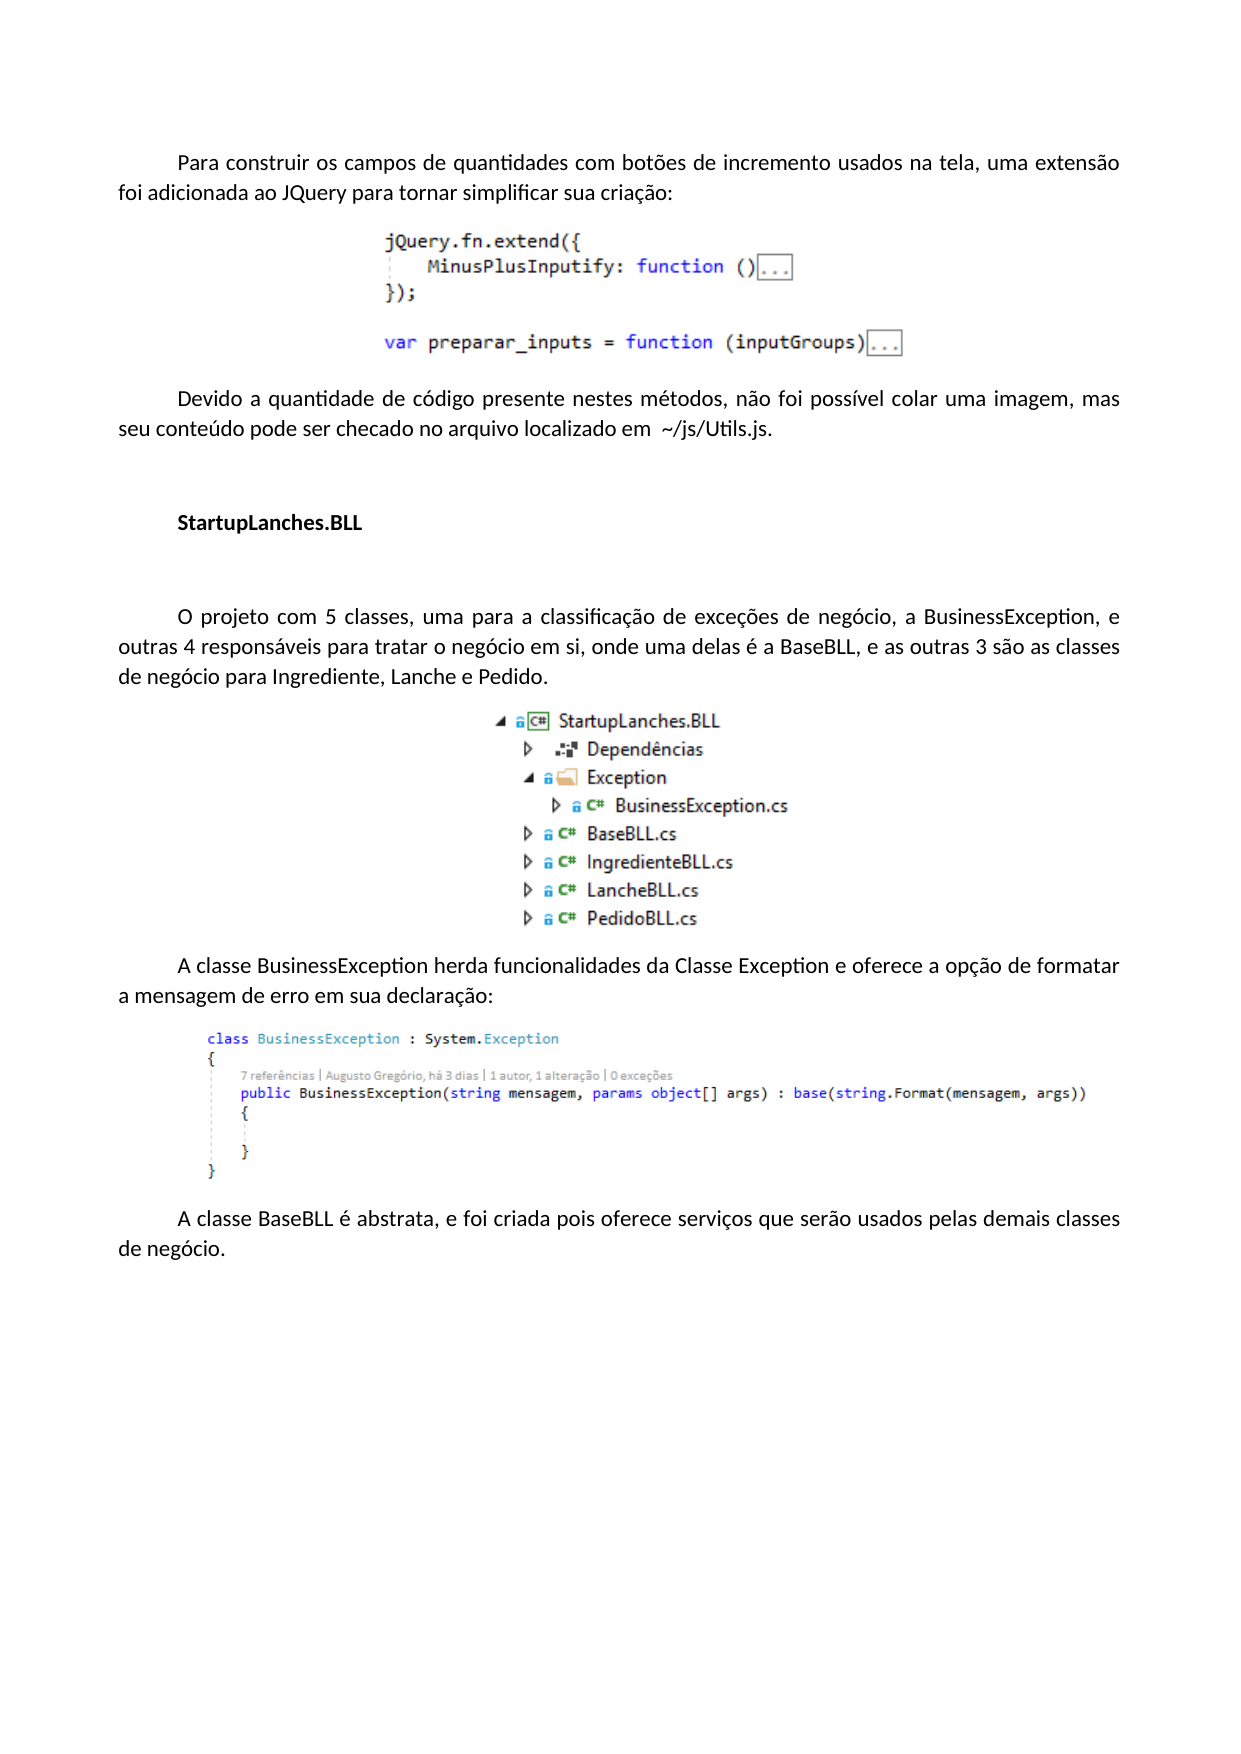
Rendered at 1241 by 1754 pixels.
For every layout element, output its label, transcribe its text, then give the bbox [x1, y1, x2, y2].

text Para construir os campos de quantidades com botões de incremento usados na tela, uma extensão foi adicionada ao JQuery para tornar simplificar sua criação: [118, 148, 1122, 206]
text Devido a quantidade de código presente nestes métodos, não foi possível colar uma imagem, mas seu conteúdo pode ser checado no arquivo localizado em ~/js/Utils.js. [118, 384, 1122, 442]
text StartupLanches.BLL [118, 508, 1122, 536]
picture [490, 709, 809, 933]
picture [383, 224, 917, 366]
text A classe BusinessException herda funcionalidades da Classe Exception e oferece a opção de formatar a mensagem de erro em sua declaração: [118, 951, 1122, 1010]
picture [206, 1028, 1093, 1186]
text O projeto com 5 classes, uma para a classificação de exceções de negócio, a BusinessException, e outras 4 responsáveis para tratar o negócio em si, onde uma delas é a BaseBLL, e as outras 3 são as classes de negócio para Ingrediente, Lanche e Pedido. [118, 602, 1122, 690]
text A classe BaseBLL é abstrata, e foi criada pois oferece serviços que serão usados pelas demais classes de negócio. [118, 1204, 1122, 1262]
